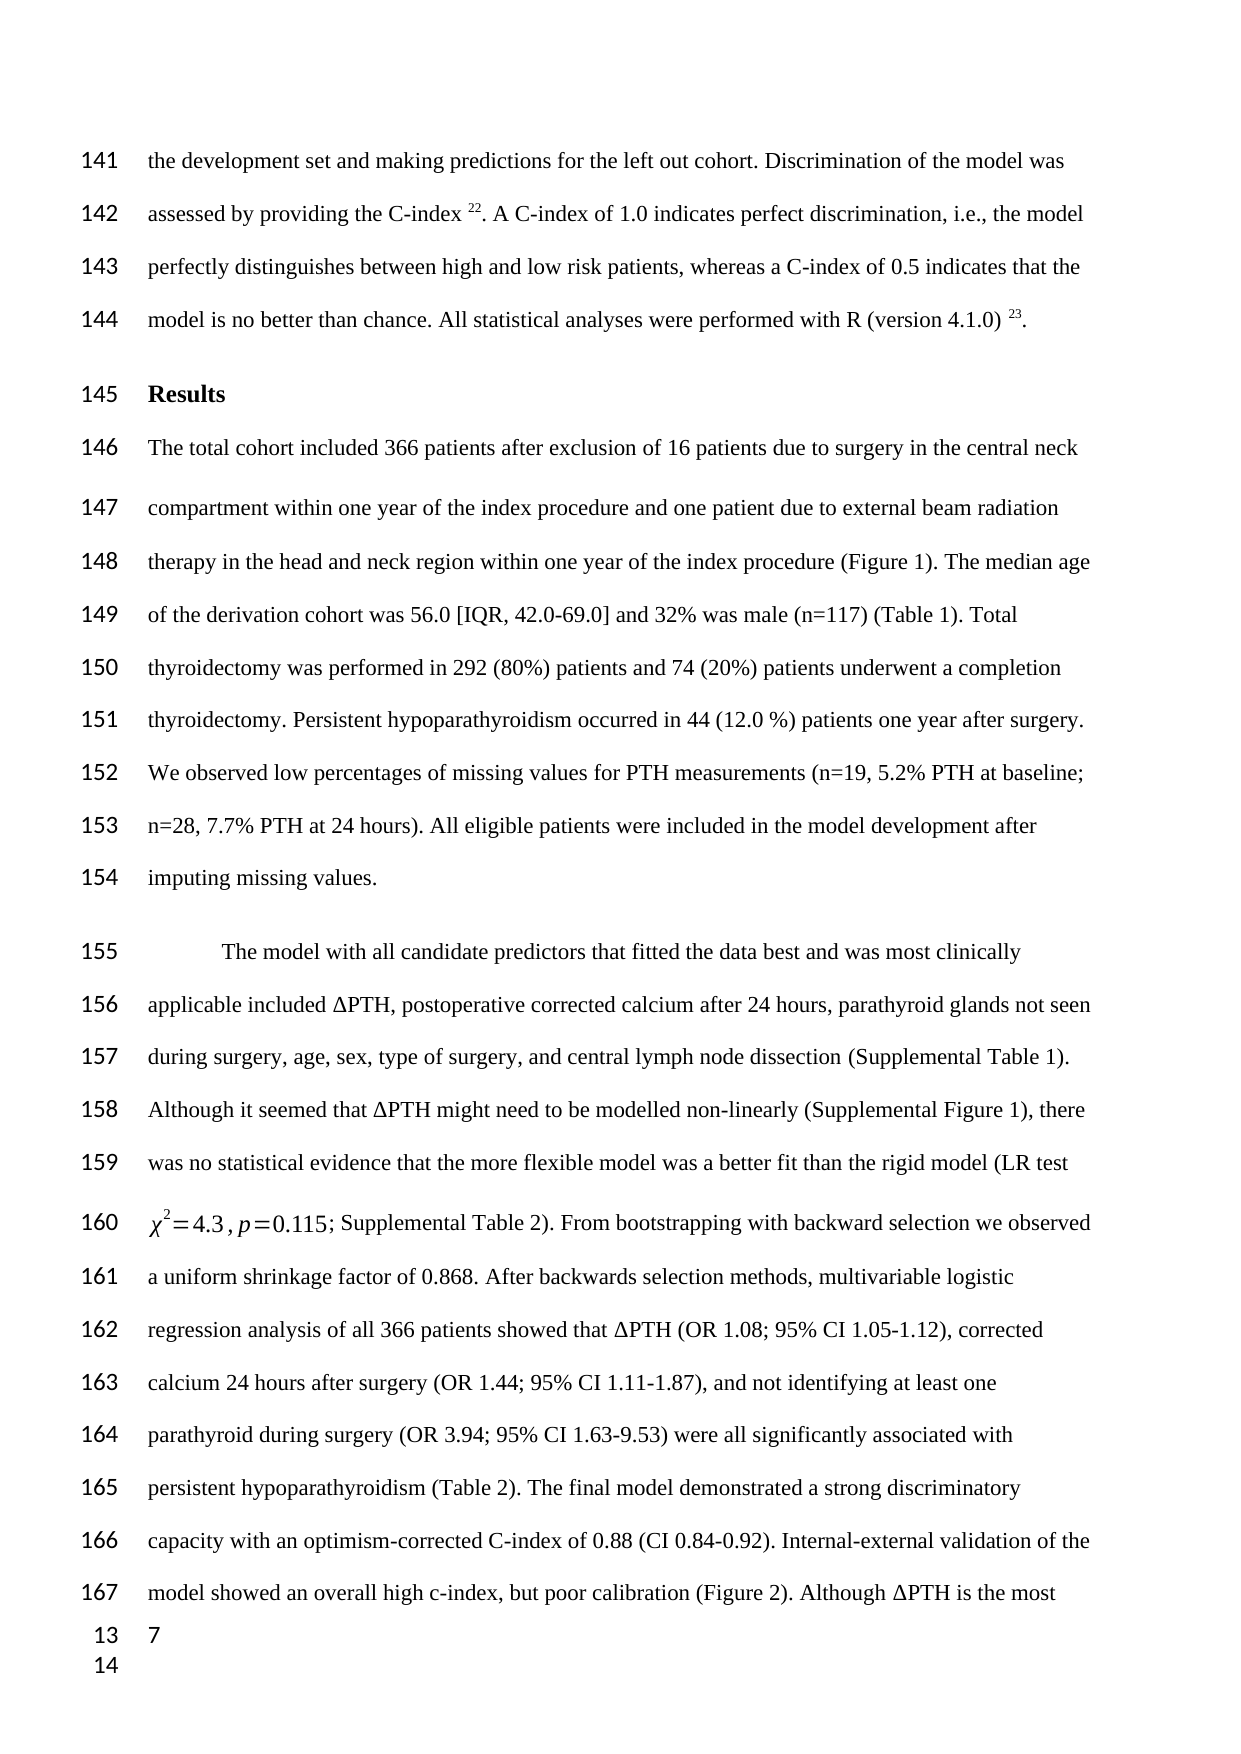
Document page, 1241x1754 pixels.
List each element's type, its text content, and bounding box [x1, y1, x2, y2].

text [148, 148, 1093, 332]
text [148, 938, 1093, 1606]
text Results The total cohort included 366 patients after exclusion of 16 patients due to surgery in the central neck compartment within one year of the index procedure and one patient due to external beam radiation therapy in the head and neck region within one year of the index procedure (Figure 1). The median age of the derivation cohort was 56.0 [IQR, 42.0-69.0] and 32% was male (n=117) (Table 1). Total thyroidectomy was performed in 292 (80%) patients and 74 (20%) patients underwent a completion thyroidectomy. Persistent hypoparathyroidism occurred in 44 (12.0 %) patients one year after surgery. We observed low percentages of missing values for PTH measurements (n=19, 5.2% PTH at baseline; n=28, 7.7% PTH at 24 hours). All eligible patients were included in the model development after imputing missing values. [148, 379, 1093, 891]
